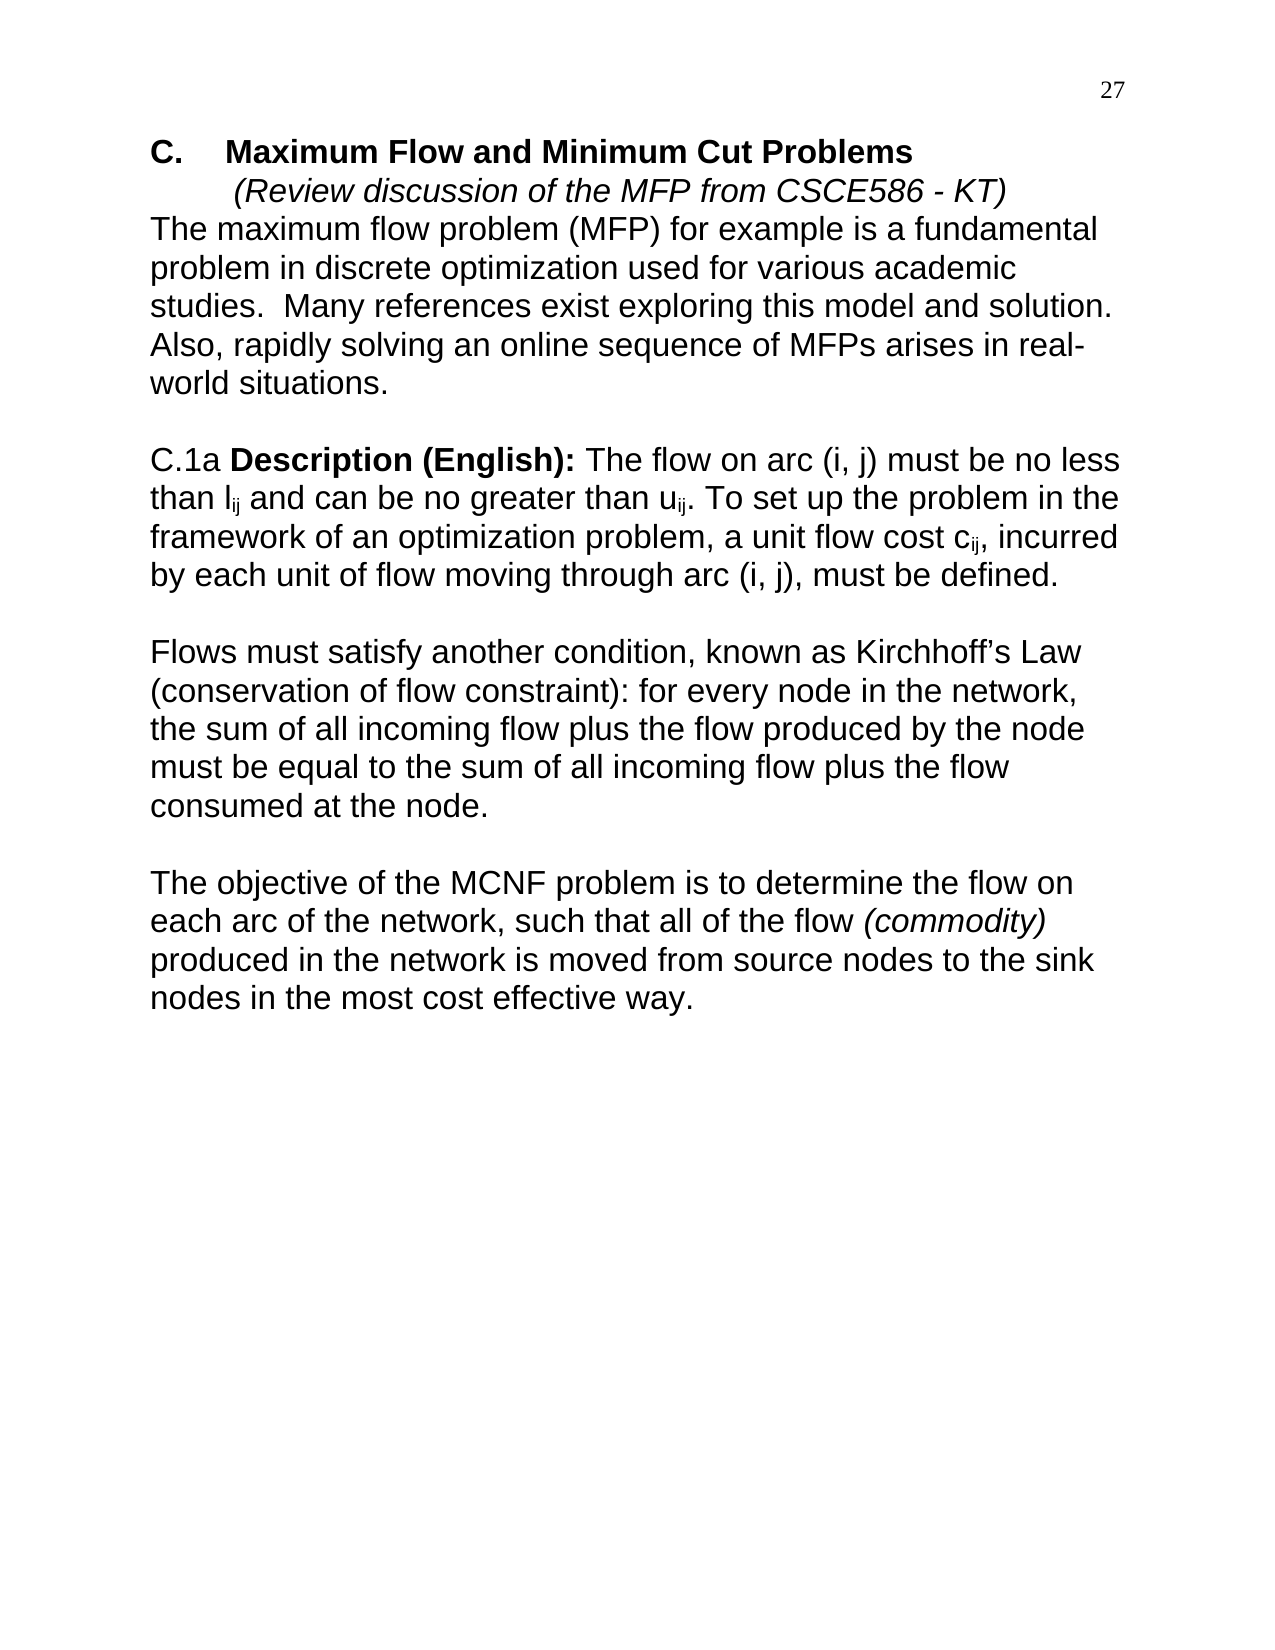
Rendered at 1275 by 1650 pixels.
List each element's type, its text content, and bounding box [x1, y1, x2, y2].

text Flows must satisfy another condition, known as Kirchhoff’s Law (conservation of flow constraint): for every node in the network, the sum of all incoming flow plus the flow produced by the node must be equal to the sum of all incoming flow plus the flow consumed at the node. [150, 632, 1125, 824]
text The maximum flow problem (MFP) for example is a fundamental problem in discrete optimization used for various academic studies. Many references exist exploring this model and solution. Also, rapidly solving an online sequence of MFPs arises in real-world situations. [150, 209, 1125, 402]
text The objective of the MCNF problem is to determine the flow on each arc of the network, such that all of the flow (commodity) produced in the network is moved from source nodes to the sink nodes in the most cost effective way. [150, 863, 1125, 1017]
text C.1a Description (English): The flow on arc (i, j) must be no less than lij and can be no greater than uij. To set up the problem in the framework of an optimization problem, a unit flow cost cij, incurred by each unit of flow moving through arc (i, j), must be defined. [150, 440, 1125, 594]
list Maximum Flow and Minimum Cut Problems [150, 132, 1125, 171]
text (Review discussion of the MFP from CSCE586 - KT) [150, 171, 1125, 209]
